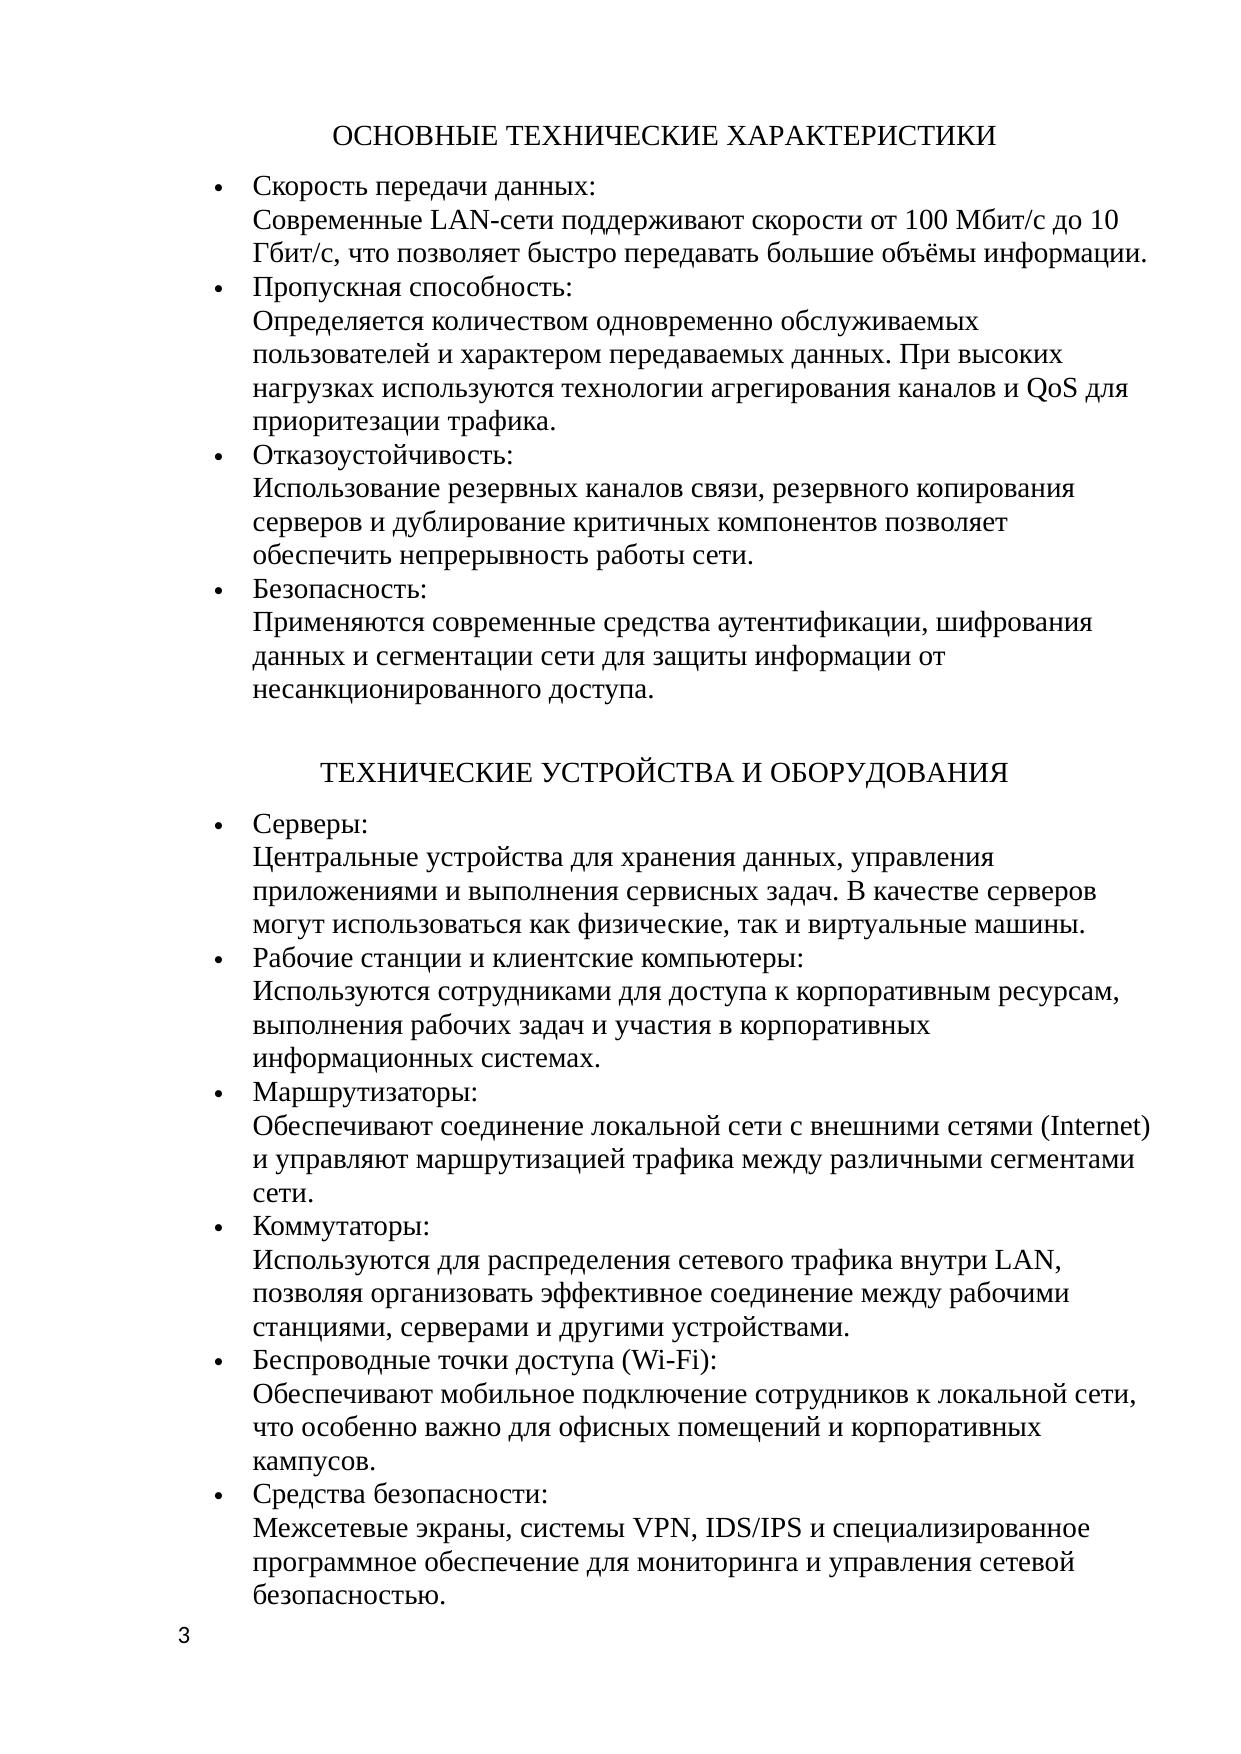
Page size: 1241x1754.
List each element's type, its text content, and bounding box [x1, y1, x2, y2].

list Отказоустойчивость: Использование резервных каналов связи, резервного копирования серверов и дублирование критичных компонентов позволяет обеспечить непрерывность работы сети. [215, 437, 1152, 571]
list Маршрутизаторы: Обеспечивают соединение локальной сети с внешними сетями (Internet) и управляют маршрутизацией трафика между различными сегментами сети. [215, 1074, 1152, 1208]
text ОСНОВНЫЕ ТЕХНИЧЕСКИЕ ХАРАКТЕРИСТИКИ [177, 118, 1152, 152]
list Безопасность: Применяются современные средства аутентификации, шифрования данных и сегментации сети для защиты информации от несанкционированного доступа. [215, 571, 1152, 705]
list Средства безопасности: Межсетевые экраны, системы VPN, IDS/IPS и специализированное программное обеспечение для мониторинга и управления сетевой безопасностью. [215, 1477, 1152, 1611]
list Скорость передачи данных: Современные LAN-сети поддерживают скорости от 100 Мбит/с до 10 Гбит/с, что позволяет быстро передавать большие объёмы информации. [215, 168, 1152, 269]
list Рабочие станции и клиентские компьютеры: Используются сотрудниками для доступа к корпоративным ресурсам, выполнения рабочих задач и участия в корпоративных информационных системах. [215, 940, 1152, 1074]
text ТЕХНИЧЕСКИЕ УСТРОЙСТВА И ОБОРУДОВАНИЯ [177, 755, 1152, 789]
list Серверы: Центральные устройства для хранения данных, управления приложениями и выполнения сервисных задач. В качестве серверов могут использоваться как физические, так и виртуальные машины. [215, 806, 1152, 940]
list Беспроводные точки доступа (Wi-Fi): Обеспечивают мобильное подключение сотрудников к локальной сети, что особенно важно для офисных помещений и корпоративных кампусов. [215, 1342, 1152, 1477]
list Коммутаторы: Используются для распределения сетевого трафика внутри LAN, позволяя организовать эффективное соединение между рабочими станциями, серверами и другими устройствами. [215, 1208, 1152, 1342]
list Пропускная способность: Определяется количеством одновременно обслуживаемых пользователей и характером передаваемых данных. При высоких нагрузках используются технологии агрегирования каналов и QoS для приоритезации трафика. [215, 269, 1152, 437]
